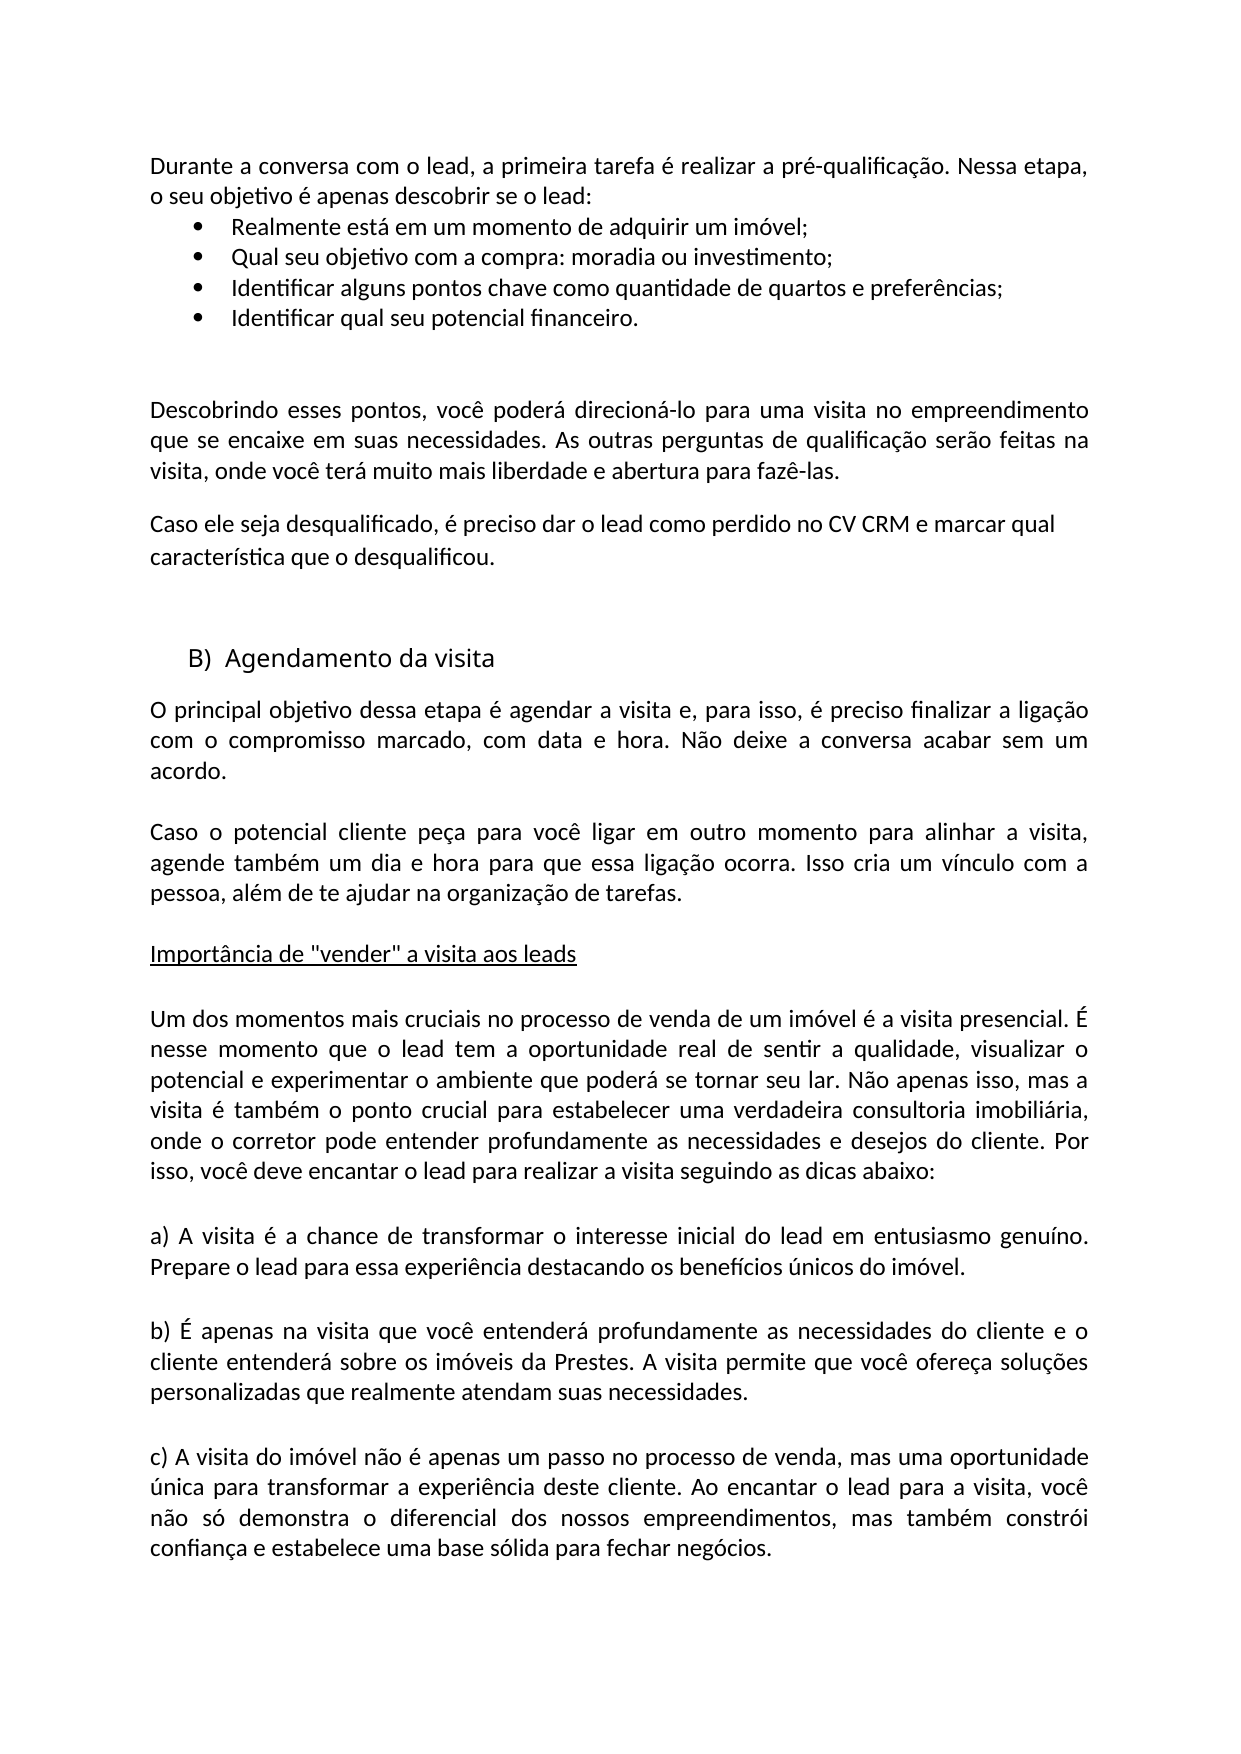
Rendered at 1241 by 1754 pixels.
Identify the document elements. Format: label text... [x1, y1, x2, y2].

list Qual seu objetivo com a compra: moradia ou investimento; [194, 242, 1090, 272]
list Identificar qual seu potencial financeiro. [194, 303, 1090, 333]
text Caso ele seja desqualificado, é preciso dar o lead como perdido no CV CRM e marcar qual característica que o desqualificou. [150, 509, 1090, 572]
text Um dos momentos mais cruciais no processo de venda de um imóvel é a visita presencial. É nesse momento que o lead tem a oportunidade real de sentir a qualidade, visualizar o potencial e experimentar o ambiente que poderá se tornar seu lar. Não apenas isso, mas a visita é também o ponto crucial para estabelecer uma verdadeira consultoria imobiliária, onde o corretor pode entender profundamente as necessidades e desejos do cliente. Por isso, você deve encantar o lead para realizar a visita seguindo as dicas abaixo: [150, 1003, 1090, 1186]
list Realmente está em um momento de adquirir um imóvel; [194, 211, 1090, 242]
list Agendamento da visita [187, 641, 1090, 675]
text a) A visita é a chance de transformar o interesse inicial do lead em entusiasmo genuíno. Prepare o lead para essa experiência destacando os benefícios únicos do imóvel. [150, 1220, 1090, 1281]
text Descobrindo esses pontos, você poderá direcioná-lo para uma visita no empreendimento que se encaixe em suas necessidades. As outras perguntas de qualificação serão feitas na visita, onde você terá muito mais liberdade e abertura para fazê-las. [150, 394, 1090, 486]
list Identificar alguns pontos chave como quantidade de quartos e preferências; [194, 272, 1090, 303]
text c) A visita do imóvel não é apenas um passo no processo de venda, mas uma oportunidade única para transformar a experiência deste cliente. Ao encantar o lead para a visita, você não só demonstra o diferencial dos nossos empreendimentos, mas também constrói confiança e estabelece uma base sólida para fechar negócios. [150, 1441, 1090, 1563]
text Durante a conversa com o lead, a primeira tarefa é realizar a pré-qualificação. Nessa etapa, o seu objetivo é apenas descobrir se o lead: [150, 150, 1090, 211]
text Importância de "vender" a visita aos leads [150, 938, 1090, 969]
text O principal objetivo dessa etapa é agendar a visita e, para isso, é preciso finalizar a ligação com o compromisso marcado, com data e hora. Não deixe a conversa acabar sem um acordo. [150, 694, 1090, 786]
text Caso o potencial cliente peça para você ligar em outro momento para alinhar a visita, agende também um dia e hora para que essa ligação ocorra. Isso cria um vínculo com a pessoa, além de te ajudar na organização de tarefas. [150, 816, 1090, 908]
text b) É apenas na visita que você entenderá profundamente as necessidades do cliente e o cliente entenderá sobre os imóveis da Prestes. A visita permite que você ofereça soluções personalizadas que realmente atendam suas necessidades. [150, 1315, 1090, 1407]
